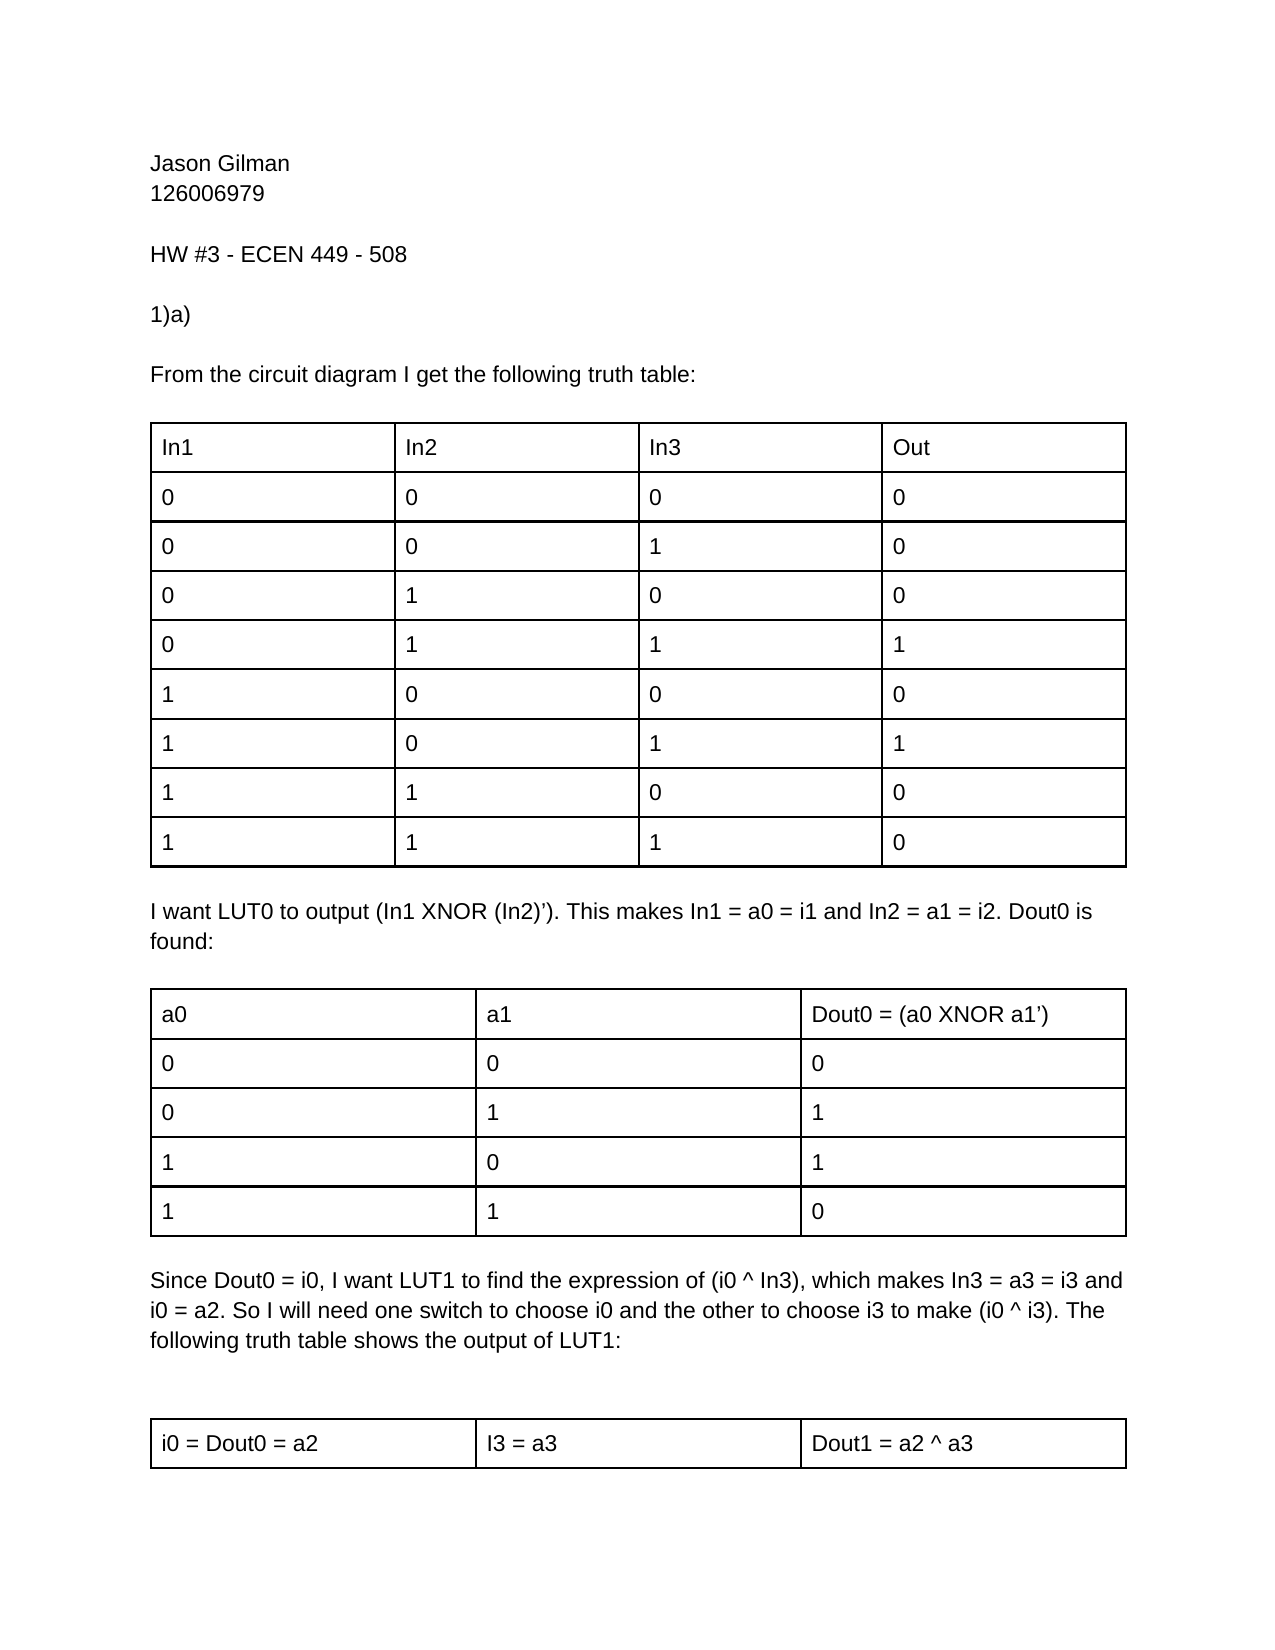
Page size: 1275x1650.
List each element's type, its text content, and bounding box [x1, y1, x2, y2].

table_cell 0 [152, 1089, 475, 1136]
table_cell 0 [883, 818, 1125, 865]
table_cell 1 [152, 670, 394, 717]
table_cell 1 [477, 1188, 800, 1234]
table_cell 0 [640, 572, 881, 619]
text From the circuit diagram I get the following truth table: [150, 361, 1125, 388]
table_header I3 = a3 [477, 1420, 800, 1467]
table_cell 1 [640, 523, 881, 570]
table_cell 0 [152, 572, 394, 619]
table_header In2 [396, 424, 638, 471]
table_cell 1 [152, 818, 394, 865]
table_cell 0 [883, 523, 1125, 570]
table_header In1 [152, 424, 394, 471]
table_header Out [883, 424, 1125, 471]
table_cell 1 [640, 720, 881, 767]
table_cell 1 [802, 1138, 1125, 1185]
table_cell 0 [396, 670, 638, 717]
text 1)a) [150, 301, 1125, 327]
table_cell 0 [640, 769, 881, 816]
table_cell 0 [883, 572, 1125, 619]
table_cell 1 [883, 621, 1125, 668]
table_cell 0 [640, 473, 881, 520]
table_cell 0 [152, 621, 394, 668]
table_cell 1 [152, 769, 394, 816]
text HW #3 - ECEN 449 - 508 [150, 241, 1125, 267]
table_cell 1 [152, 720, 394, 767]
table_header a1 [477, 990, 800, 1037]
text I want LUT0 to output (In1 XNOR (In2)’). This makes In1 = a0 = i1 and In2 = a1 = i2. Dout0 is found: [150, 898, 1125, 954]
table_cell 0 [883, 670, 1125, 717]
table_cell 0 [802, 1040, 1125, 1087]
table_cell 0 [477, 1138, 800, 1185]
text Since Dout0 = i0, I want LUT1 to find the expression of (i0 ^ In3), which makes In3 = a3 = i3 and i0 = a2. So I will need one switch to choose i0 and the other to choose i3 to make (i0 ^ i3). The following truth table shows the output of LUT1: [150, 1267, 1125, 1354]
table_cell 1 [640, 621, 881, 668]
table_header In3 [640, 424, 881, 471]
table_cell 0 [152, 523, 394, 570]
table_cell 1 [802, 1089, 1125, 1136]
table_header i0 = Dout0 = a2 [152, 1420, 475, 1467]
table_cell 1 [477, 1089, 800, 1136]
table_cell 1 [396, 621, 638, 668]
table_cell 1 [396, 572, 638, 619]
table_cell 0 [152, 473, 394, 520]
table_header a0 [152, 990, 475, 1037]
text 126006979 [150, 180, 1125, 207]
table_header Dout1 = a2 ^ a3 [802, 1420, 1125, 1467]
table_cell 0 [152, 1040, 475, 1087]
table_cell 1 [883, 720, 1125, 767]
table_cell 0 [477, 1040, 800, 1087]
table_cell 1 [640, 818, 881, 865]
table_cell 0 [396, 473, 638, 520]
table_cell 0 [396, 523, 638, 570]
table_cell 1 [396, 818, 638, 865]
table_cell 1 [152, 1138, 475, 1185]
table_cell 1 [396, 769, 638, 816]
table_cell 0 [396, 720, 638, 767]
table_cell 0 [640, 670, 881, 717]
table_header Dout0 = (a0 XNOR a1’) [802, 990, 1125, 1037]
table_cell 0 [883, 769, 1125, 816]
table_cell 1 [152, 1188, 475, 1234]
text Jason Gilman [150, 150, 1125, 176]
table_cell 0 [802, 1188, 1125, 1234]
table_cell 0 [883, 473, 1125, 520]
